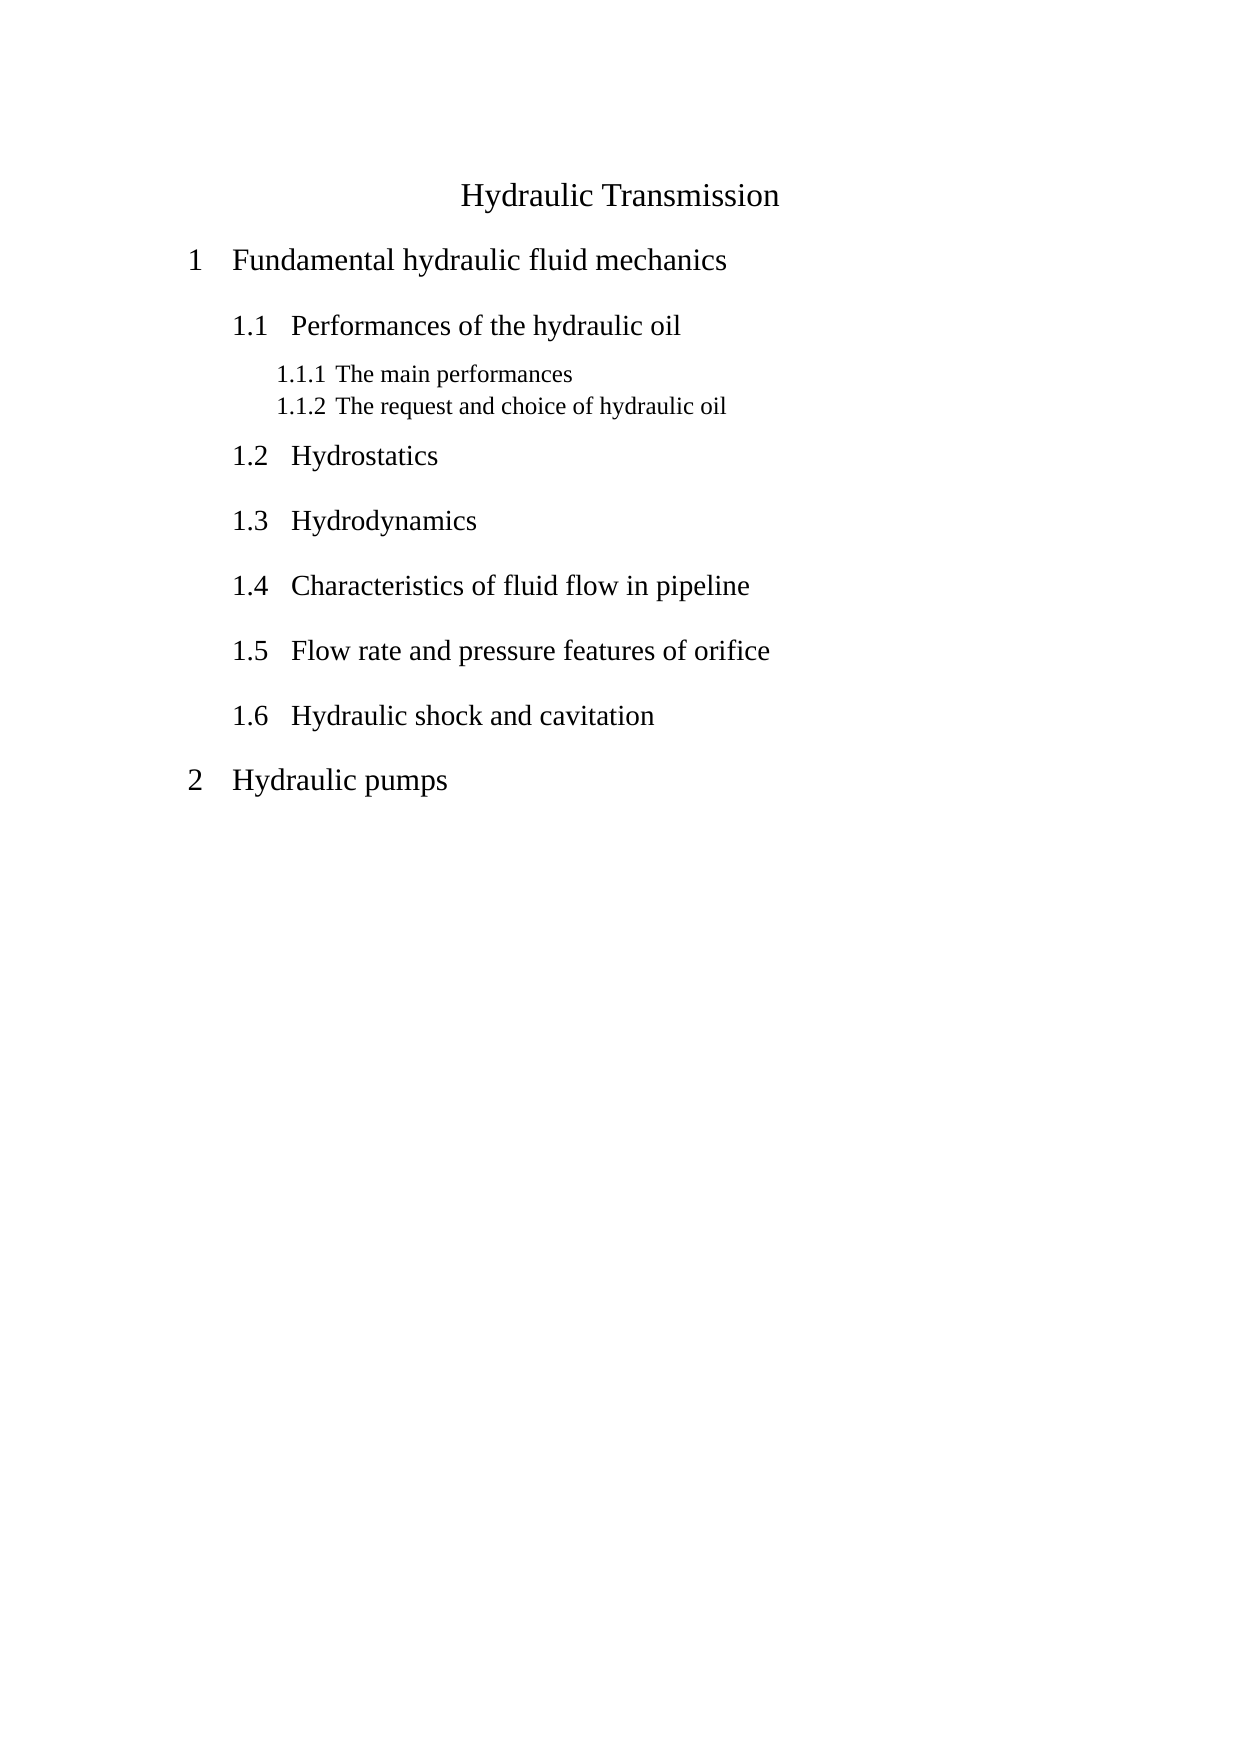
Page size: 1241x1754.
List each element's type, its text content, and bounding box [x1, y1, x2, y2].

list Fundamental hydraulic fluid mechanics [187, 227, 1053, 292]
list Hydrostatics [232, 422, 1053, 487]
list Performances of the hydraulic oil [232, 292, 1053, 357]
list Hydraulic pumps [187, 747, 1053, 812]
list Hydraulic shock and cavitation [232, 682, 1053, 747]
list The request and choice of hydraulic oil [276, 389, 1053, 422]
list Hydrodynamics [232, 487, 1053, 552]
text Hydraulic Transmission [187, 162, 1053, 227]
list The main performances [276, 357, 1053, 389]
list Characteristics of fluid flow in pipeline [232, 552, 1053, 617]
list Flow rate and pressure features of orifice [232, 617, 1053, 682]
